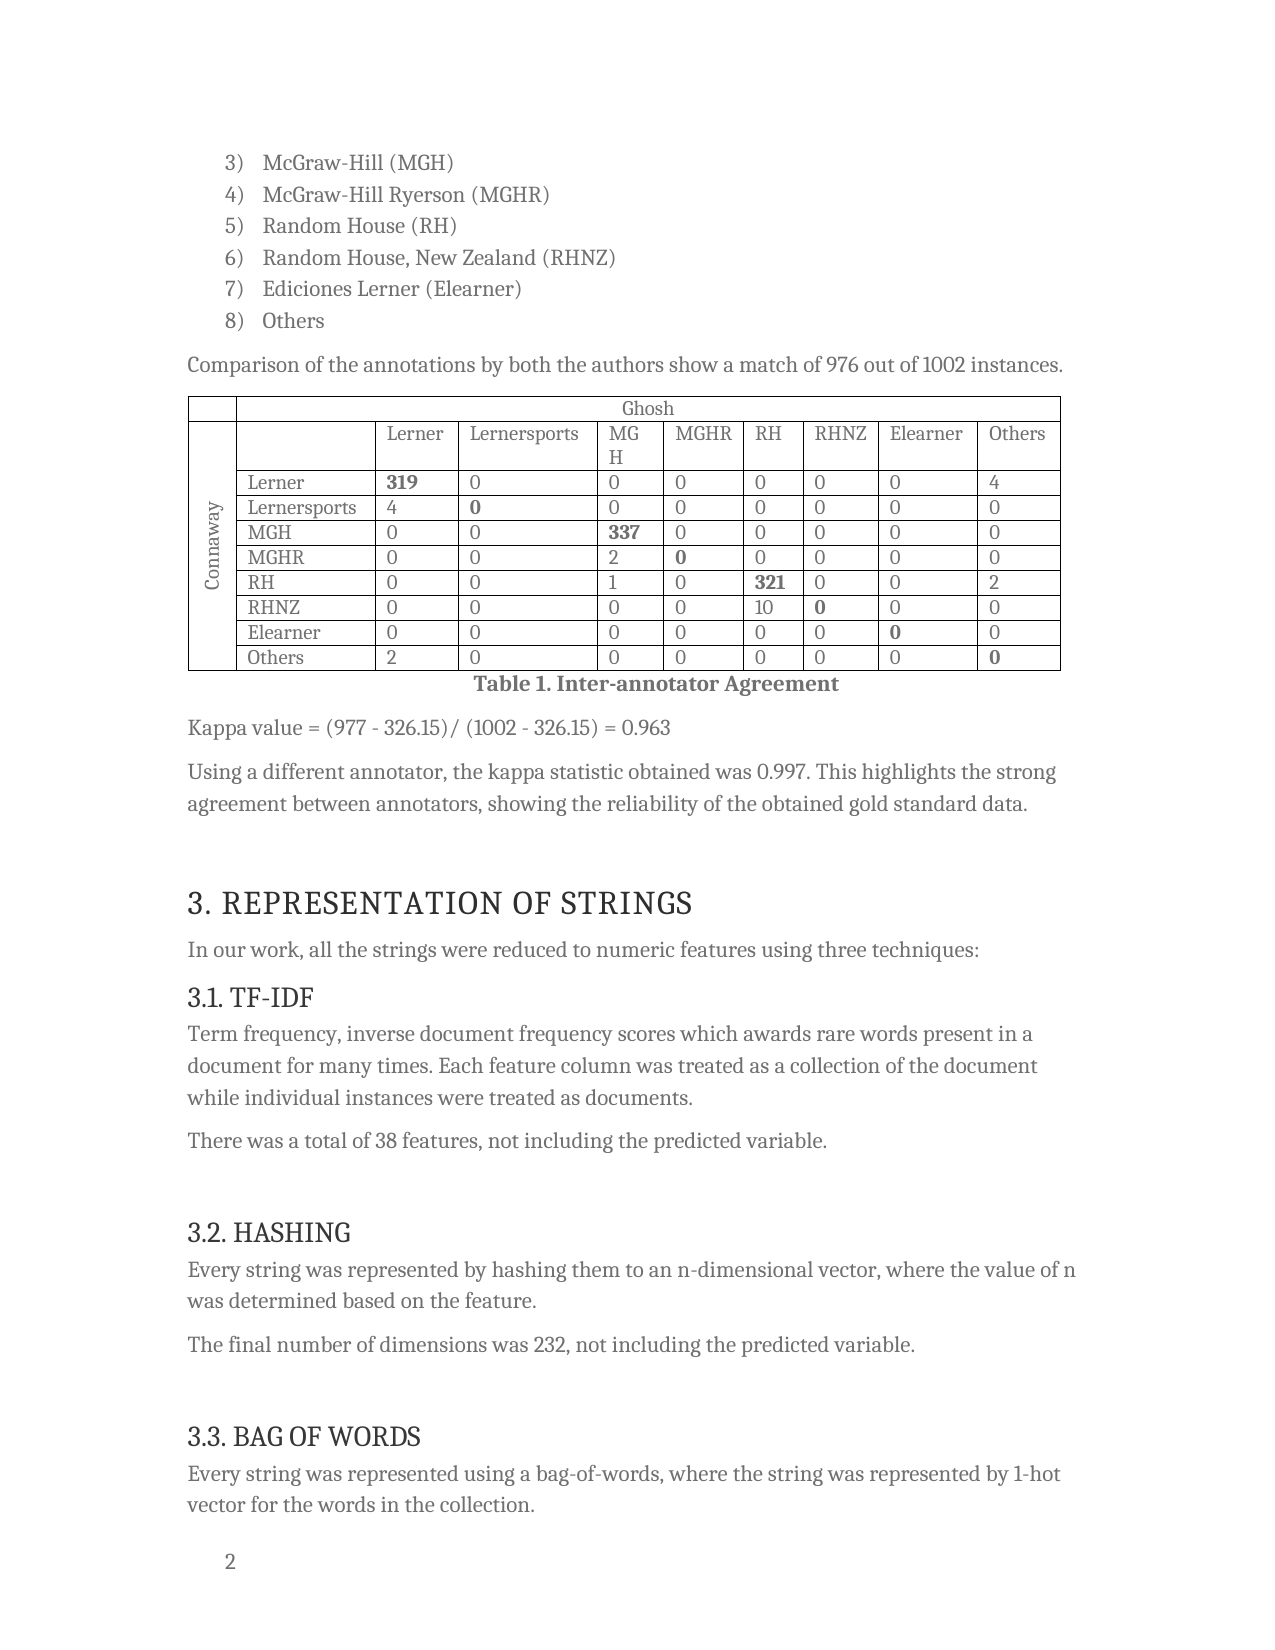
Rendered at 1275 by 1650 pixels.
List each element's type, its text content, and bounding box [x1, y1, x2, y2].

table_cell Elearner [879, 422, 977, 470]
table_cell 0 [459, 571, 597, 595]
table_cell 4 [376, 496, 458, 520]
table_cell 2 [978, 571, 1060, 595]
table_cell 0 [664, 496, 743, 520]
table_cell 2 [376, 646, 458, 670]
list Random House, New Zealand (RHNZ) [225, 245, 1087, 271]
table_cell 0 [744, 471, 803, 495]
table_cell 0 [879, 621, 977, 645]
list Random House (RH) [225, 213, 1087, 239]
table_cell RHNZ [804, 422, 878, 470]
table_cell 0 [978, 496, 1060, 520]
subtitle 3. REPRESENTATION of strings [187, 885, 1087, 923]
table_cell 0 [804, 621, 878, 645]
table_cell 0 [744, 521, 803, 545]
text Term frequency, inverse document frequency scores which awards rare words present in a document for many times. Each feature column was treated as a collection of the document while individual instances were treated as documents. [187, 1021, 1087, 1111]
table_cell 337 [598, 521, 663, 545]
list McGraw-Hill (MGH) [225, 150, 1087, 176]
table_cell 0 [804, 471, 878, 495]
text Using a different annotator, the kappa statistic obtained was 0.997. This highlights the strong agreement between annotators, showing the reliability of the obtained gold standard data. [187, 759, 1087, 817]
table_header [189, 397, 236, 421]
table_cell Lerner [376, 422, 458, 470]
table_cell 0 [459, 496, 597, 520]
table_cell 0 [459, 621, 597, 645]
table_cell MGH [237, 521, 375, 545]
table_cell 0 [376, 621, 458, 645]
table_cell 0 [744, 621, 803, 645]
subtitle 3.3. BAG OF WORDS [187, 1420, 1087, 1454]
table_cell 0 [664, 621, 743, 645]
text There was a total of 38 features, not including the predicted variable. [187, 1128, 1087, 1155]
table_cell 0 [978, 646, 1060, 670]
list McGraw-Hill Ryerson (MGHR) [225, 182, 1087, 208]
table_cell 0 [978, 621, 1060, 645]
table_cell 0 [879, 521, 977, 545]
table_cell 0 [598, 471, 663, 495]
text Comparison of the annotations by both the authors show a match of 976 out of 1002 instances. [187, 352, 1087, 378]
table_cell 0 [804, 646, 878, 670]
table_cell 319 [376, 471, 458, 495]
table_cell 0 [598, 646, 663, 670]
table_cell 4 [978, 471, 1060, 495]
text Kappa value = (977 - 326.15)/ (1002 - 326.15) = 0.963 [187, 715, 1087, 741]
table_cell MGHR [664, 422, 743, 470]
table_cell [237, 422, 375, 470]
table_cell Others [978, 422, 1060, 470]
table_cell 0 [879, 571, 977, 595]
table_cell 0 [459, 521, 597, 545]
table_cell 0 [804, 546, 878, 570]
table_cell 1 [598, 571, 663, 595]
table_cell 10 [744, 596, 803, 620]
table_cell 0 [459, 471, 597, 495]
table_cell 321 [744, 571, 803, 595]
table_cell Connaway [189, 422, 236, 670]
table_cell 0 [879, 546, 977, 570]
table_cell 2 [598, 546, 663, 570]
table_cell 0 [879, 646, 977, 670]
table_cell 0 [879, 471, 977, 495]
text The final number of dimensions was 232, not including the predicted variable. [187, 1332, 1087, 1359]
table_cell 0 [376, 521, 458, 545]
text Table 1. Inter-annotator Agreement [225, 671, 1087, 697]
table_cell 0 [744, 496, 803, 520]
table_cell Others [237, 646, 375, 670]
table_cell 0 [459, 646, 597, 670]
table_cell 0 [376, 571, 458, 595]
table_cell 0 [376, 596, 458, 620]
table_cell 0 [598, 596, 663, 620]
list Others [225, 308, 1087, 334]
table_cell 0 [376, 546, 458, 570]
table_cell 0 [664, 571, 743, 595]
table_cell 0 [664, 646, 743, 670]
table_header Ghosh [237, 397, 1060, 421]
table_cell 0 [879, 496, 977, 520]
table_cell 0 [978, 546, 1060, 570]
table_cell RH [237, 571, 375, 595]
table_cell 0 [804, 596, 878, 620]
table_cell MGHR [237, 546, 375, 570]
table_cell Lerner [237, 471, 375, 495]
text Every string was represented using a bag-of-words, where the string was represented by 1-hot vector for the words in the collection. [187, 1461, 1087, 1518]
subtitle 3.2. HASHING [187, 1216, 1087, 1250]
table_cell 0 [598, 496, 663, 520]
table_cell 0 [804, 571, 878, 595]
table_cell 0 [879, 596, 977, 620]
table_cell 0 [978, 596, 1060, 620]
table_cell 0 [664, 521, 743, 545]
text In our work, all the strings were reduced to numeric features using three techniques: [187, 937, 1087, 963]
table_cell 0 [744, 546, 803, 570]
table_cell 0 [804, 521, 878, 545]
table_cell 0 [978, 521, 1060, 545]
table_cell Lernersports [237, 496, 375, 520]
text Every string was represented by hashing them to an n-dimensional vector, where the value of n was determined based on the feature. [187, 1257, 1087, 1314]
table_cell Lernersports [459, 422, 597, 470]
table_cell MGH [598, 422, 663, 470]
table_cell 0 [744, 646, 803, 670]
subtitle 3.1. TF-IDF [187, 981, 1087, 1014]
table_cell 0 [664, 471, 743, 495]
table_cell Elearner [237, 621, 375, 645]
table_cell 0 [664, 596, 743, 620]
table_cell 0 [664, 546, 743, 570]
table_cell RHNZ [237, 596, 375, 620]
table_cell 0 [459, 596, 597, 620]
table_cell 0 [804, 496, 878, 520]
table_cell RH [744, 422, 803, 470]
list Ediciones Lerner (Elearner) [225, 276, 1087, 303]
table_cell 0 [598, 621, 663, 645]
table_cell 0 [459, 546, 597, 570]
